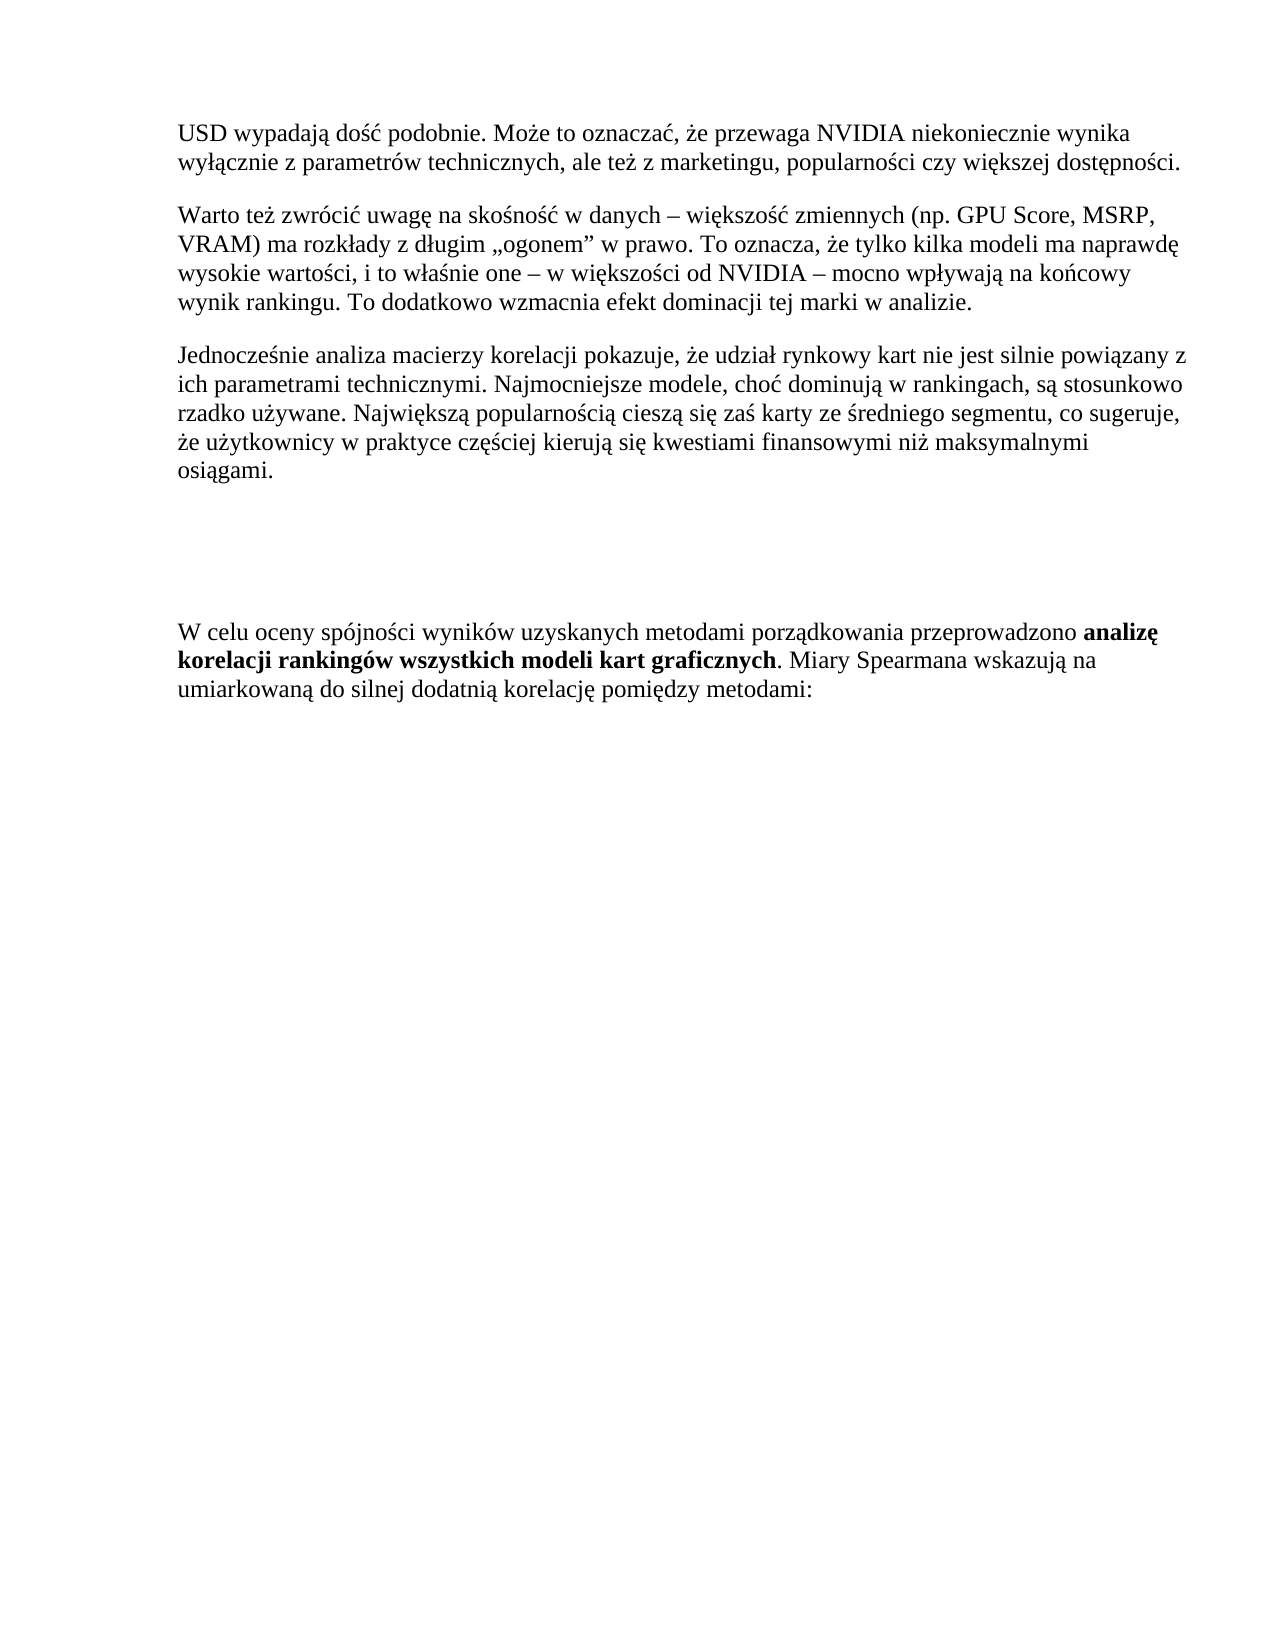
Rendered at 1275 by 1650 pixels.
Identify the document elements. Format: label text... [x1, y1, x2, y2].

text Jednocześnie analiza macierzy korelacji pokazuje, że udział rynkowy kart nie jest silnie powiązany z ich parametrami technicznymi. Najmocniejsze modele, choć dominują w rankingach, są stosunkowo rzadko używane. Największą popularnością cieszą się zaś karty ze średniego segmentu, co sugeruje, że użytkownicy w praktyce częściej kierują się kwestiami finansowymi niż maksymalnymi osiągami. [177, 341, 1186, 484]
text W celu oceny spójności wyników uzyskanych metodami porządkowania przeprowadzono analizę korelacji rankingów wszystkich modeli kart graficznych. Miary Spearmana wskazują na umiarkowaną do silnej dodatnią korelację pomiędzy metodami: [177, 617, 1186, 703]
text Warto też zwrócić uwagę na skośność w danych – większość zmiennych (np. GPU Score, MSRP, VRAM) ma rozkłady z długim „ogonem” w prawo. To oznacza, że tylko kilka modeli ma naprawdę wysokie wartości, i to właśnie one – w większości od NVIDIA – mocno wpływają na końcowy wynik rankingu. To dodatkowo wzmacnia efekt dominacji tej marki w analizie. [177, 201, 1186, 316]
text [177, 118, 1186, 176]
